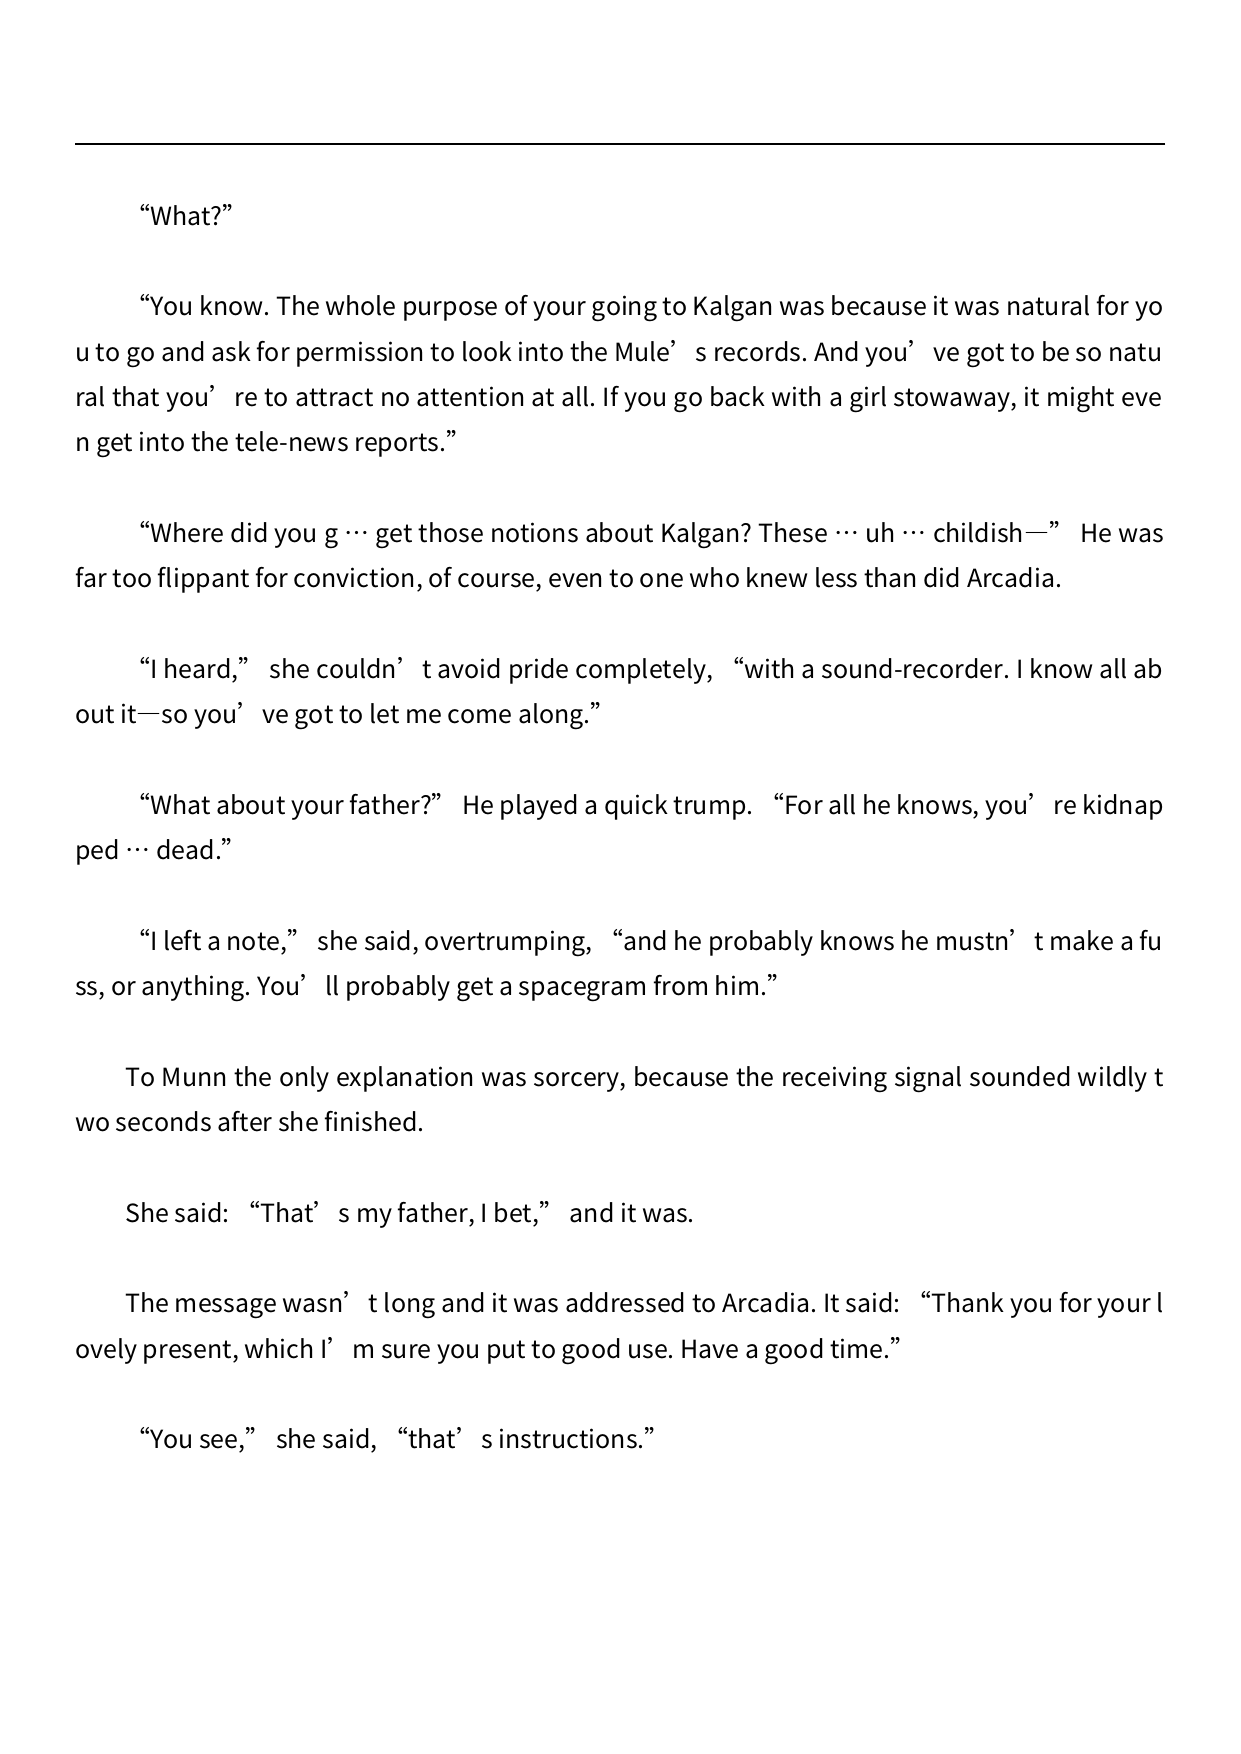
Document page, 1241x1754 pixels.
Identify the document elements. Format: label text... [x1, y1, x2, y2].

text “You know. The whole purpose of your going to Kalgan was because it was natural for you to go and ask for permission to look into the Mule’s records. And you’ve got to be so natural that you’re to attract no attention at all. If you go back with a girl stowaway, it might even get into the tele-news reports.” [75, 282, 1165, 464]
text To Munn the only explanation was sorcery, because the receiving signal sounded wildly two seconds after she finished. [75, 1053, 1165, 1143]
text “I heard,” she couldn’t avoid pride completely, “with a sound-recorder. I know all about it—so you’ve got to let me come along.” [75, 645, 1165, 736]
text “You see,” she said, “that’s instructions.” [75, 1415, 1165, 1461]
text “I left a note,” she said, overtrumping, “and he probably knows he mustn’t make a fuss, or anything. You’ll probably get a spacegram from him.” [75, 917, 1165, 1007]
text She said: “That’s my father, I bet,” and it was. [75, 1189, 1165, 1234]
text “Where did you g … get those notions about Kalgan? These … uh … childish—” He was far too flippant for conviction, of course, even to one who knew less than did Arcadia. [75, 509, 1165, 599]
text “What about your father?” He played a quick trump. “For all he knows, you’re kidnapped … dead.” [75, 781, 1165, 871]
text “What?” [75, 192, 1165, 237]
text The message wasn’t long and it was addressed to Arcadia. It said: “Thank you for your lovely present, which I’m sure you put to good use. Have a good time.” [75, 1279, 1165, 1370]
